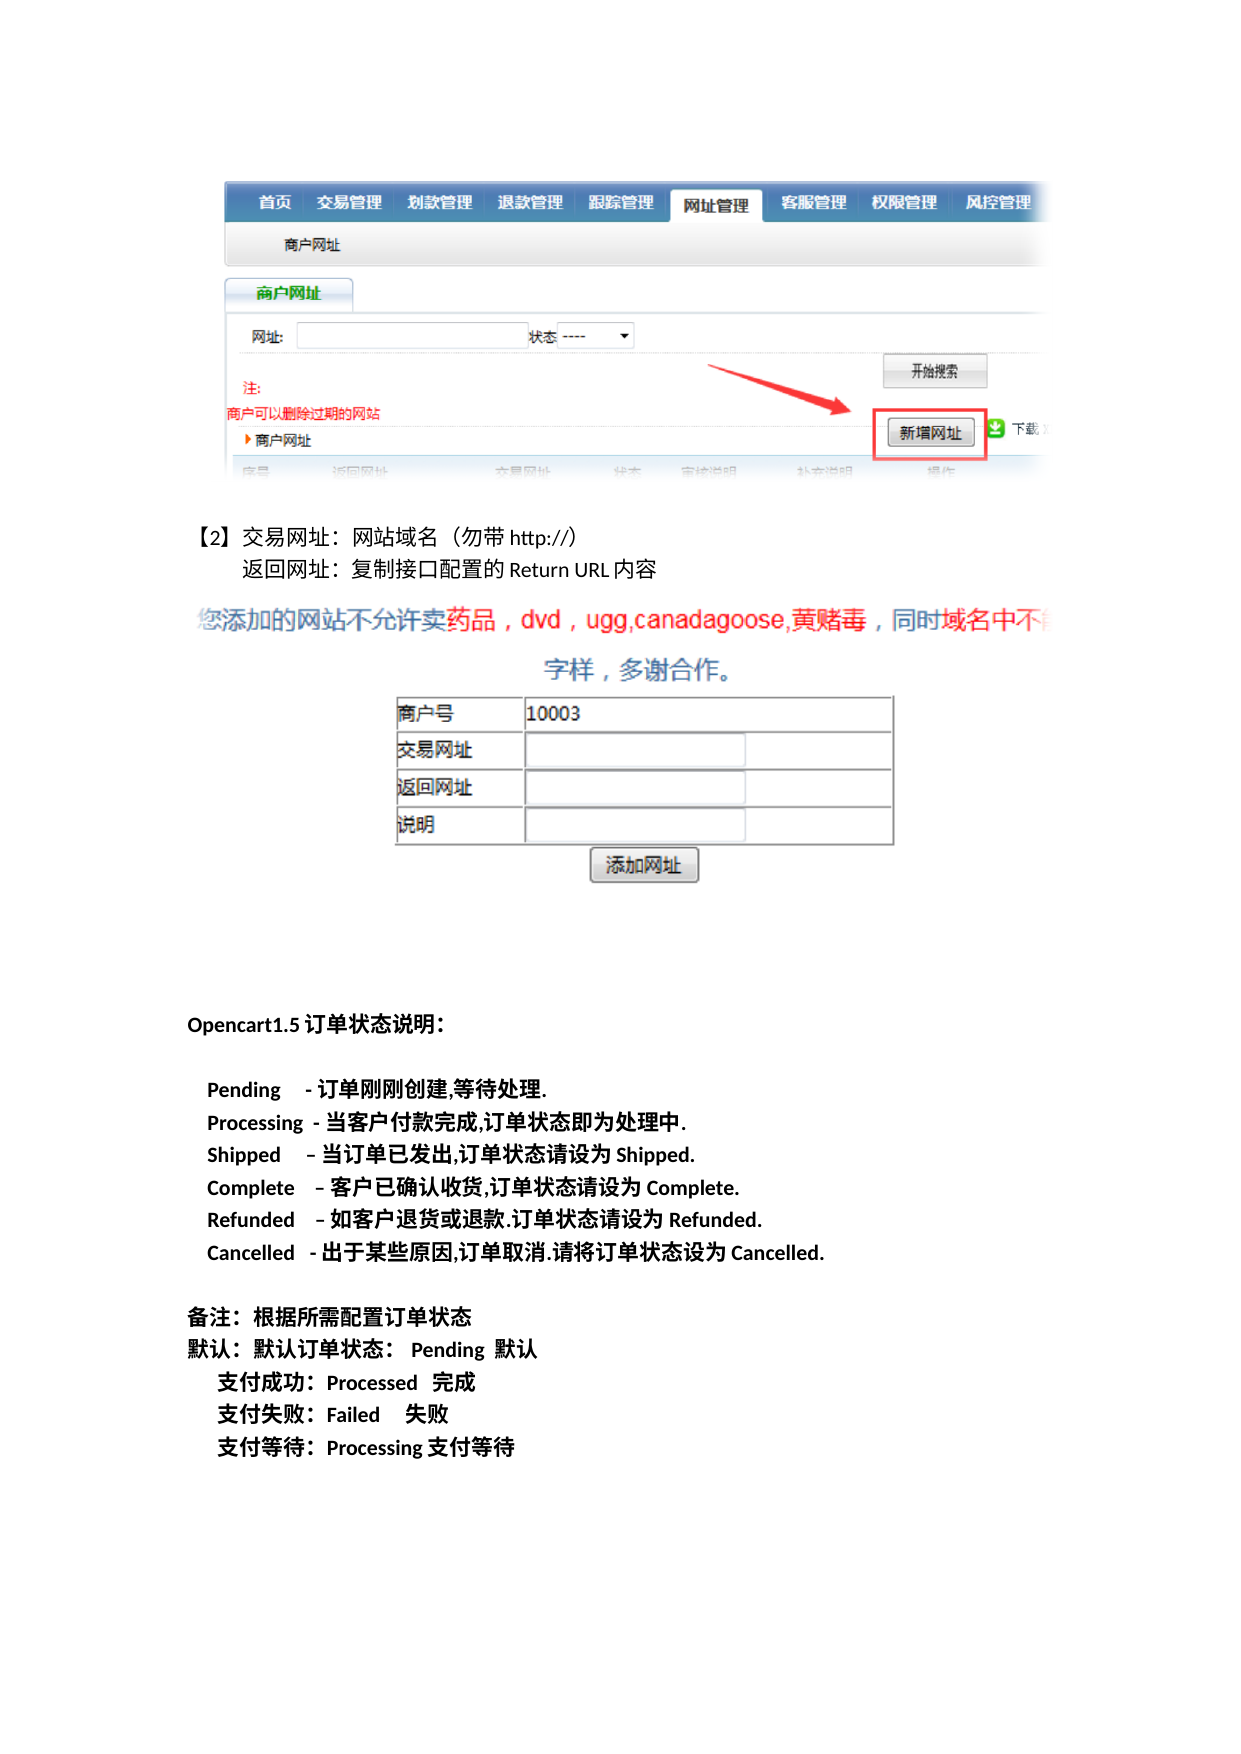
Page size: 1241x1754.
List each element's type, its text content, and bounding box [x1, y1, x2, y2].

text Pending - 订单刚刚创建,等待处理. [187, 1072, 1053, 1104]
text Refunded – 如客户退货或退款.订单状态请设为Refunded. [187, 1202, 1053, 1234]
text Cancelled - 出于某些原因,订单取消.请将订单状态设为Cancelled. [187, 1234, 1053, 1267]
text 备注：根据所需配置订单状态 [187, 1299, 1053, 1332]
text Complete – 客户已确认收货,订单状态请设为Complete. [187, 1169, 1053, 1202]
text Shipped – 当订单已发出,订单状态请设为Shipped. [187, 1137, 1053, 1169]
picture [216, 613, 1024, 931]
text 【2】交易网址：网站域名（勿带http://） [187, 519, 1053, 552]
text 默认：默认订单状态： Pending 默认 [187, 1332, 1053, 1364]
text Opencart1.5订单状态说明： [187, 1007, 1053, 1039]
text 支付等待：Processing 支付等待 [187, 1429, 1053, 1462]
text Processing - 当客户付款完成,订单状态即为处理中. [187, 1104, 1053, 1137]
text 支付失败：Failed 失败 [187, 1397, 1053, 1429]
picture [216, 190, 1024, 453]
text 支付成功：Processed 完成 [187, 1364, 1053, 1397]
text 返回网址：复制接口配置的Return URL内容 [187, 552, 1053, 584]
